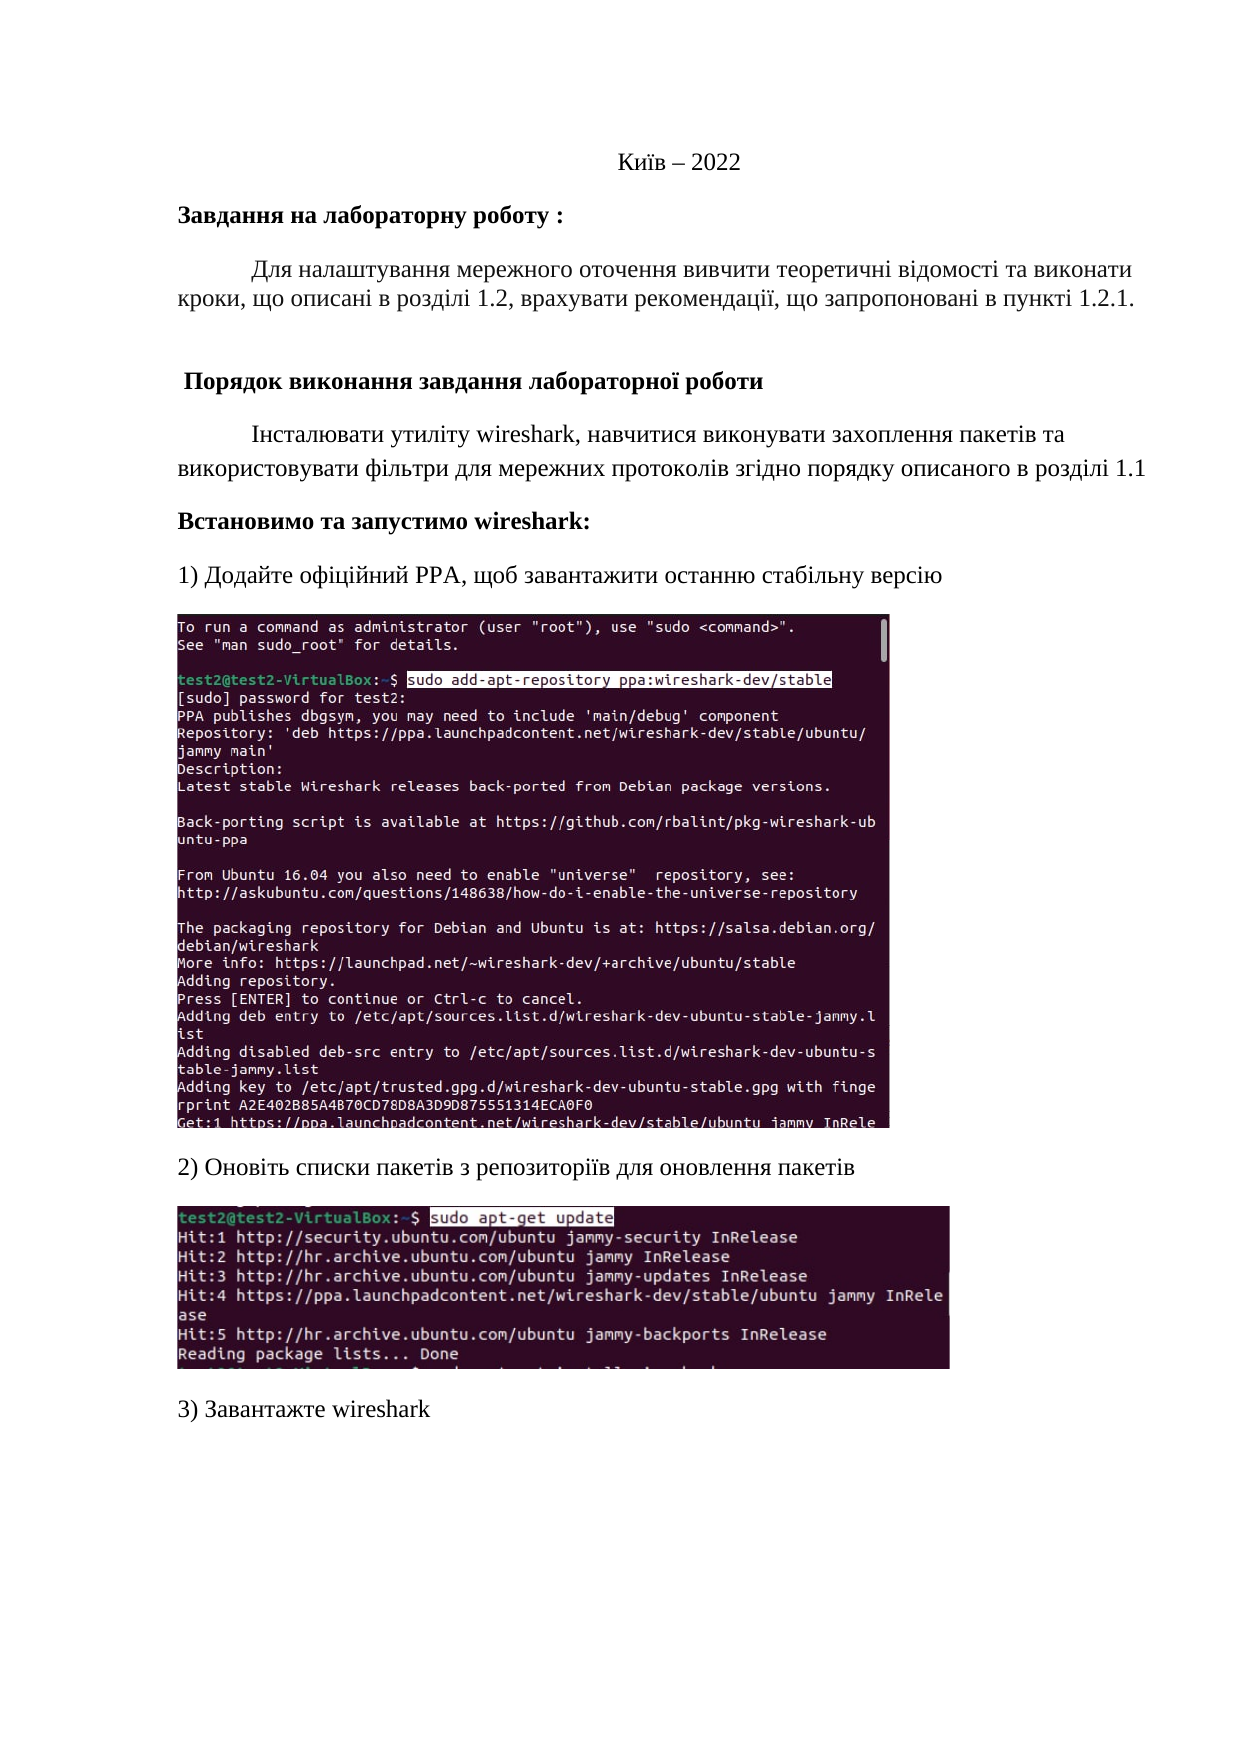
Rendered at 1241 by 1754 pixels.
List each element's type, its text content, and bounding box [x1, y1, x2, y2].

text 3) Завантажте wireshark [177, 1394, 1152, 1422]
text Встановимо та запустимо wireshark: [177, 506, 1152, 535]
picture [177, 614, 890, 1128]
text Інсталювати утиліту wireshark, навчитися виконувати захоплення пакетів та використовувати фільтри для мережних протоколів згідно порядку описаного в розділі 1.1 [177, 419, 1152, 481]
text Для налаштування мережного оточення вивчити теоретичні відомості та виконати кроки, що описані в розділі 1.2, врахувати рекомендації, що запропоновані в пункті 1.2.1. [177, 254, 1152, 312]
text Завдання на лабораторну роботу : [177, 201, 1152, 229]
text Порядок виконання завдання лабораторної роботи [177, 366, 1152, 394]
text 2) Оновіть списки пакетів з репозиторіїв для оновлення пакетів [177, 1152, 1152, 1181]
text Київ – 2022 [177, 147, 1152, 176]
picture [177, 1206, 950, 1369]
text 1) Додайте офіційний PPA, щоб завантажити останню стабільну версію [177, 560, 1152, 589]
